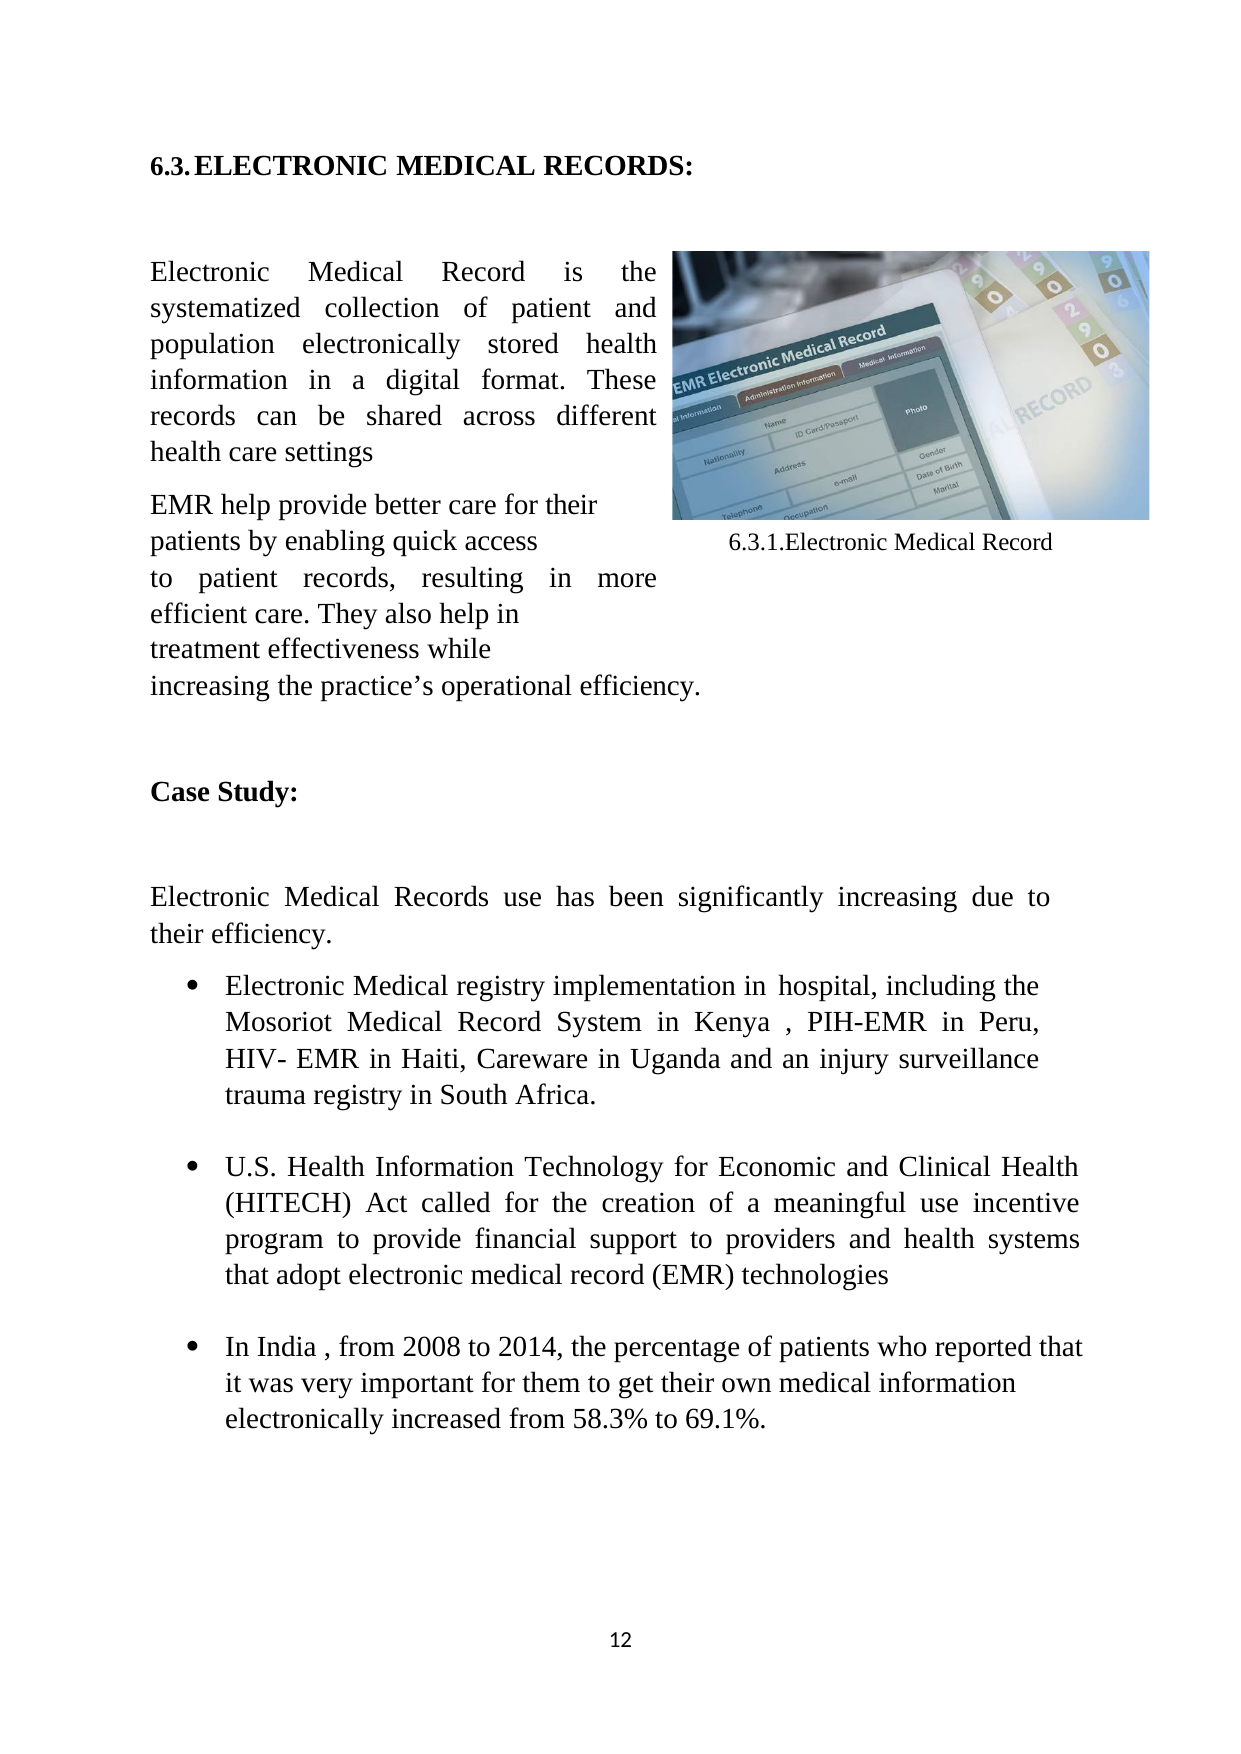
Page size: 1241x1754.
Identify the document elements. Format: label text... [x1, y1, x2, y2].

picture [672, 251, 1150, 520]
subtitle ELECTRONIC MEDICAL RECORDS: [150, 148, 1198, 182]
list U.S. Health Information Technology for Economic and Clinical Health (HITECH) Act called for the creation of a meaningful use incentive program to provide financial support to providers and health systems that adopt electronic medical record (EMR) technologies [187, 1149, 1080, 1291]
text Electronic Medical Record is the systematized collection of patient and population electronically stored health information in a digital format. These records can be shared across different health care settings [150, 254, 657, 468]
list Electronic Medical registry implementation in hospital, including the Mosoriot Medical Record System in Kenya , PIH-EMR in Peru, HIV- EMR in Haiti, Careware in Uganda and an injury surveillance trauma registry in South Africa. [187, 968, 1039, 1110]
text to patient records, resulting in more efficient care. They also help in [150, 560, 657, 629]
text electronically increased from 58.3% to 69.1%. [225, 1401, 1198, 1434]
list In India , from 2008 to 2014, the percentage of patients who reported that it was very important for them to get their own medical information [187, 1329, 1083, 1399]
text patients by enabling quick access 6.3.1.Electronic Medical Record [150, 523, 1198, 557]
text increasing the practice’s operational efficiency. [150, 668, 1198, 702]
text treatment effectiveness while [150, 632, 1198, 665]
text Electronic Medical Records use has been significantly increasing due to their efficiency. [150, 879, 1050, 949]
text Case Study: [150, 774, 1198, 807]
text EMR help provide better care for their [150, 487, 1198, 521]
